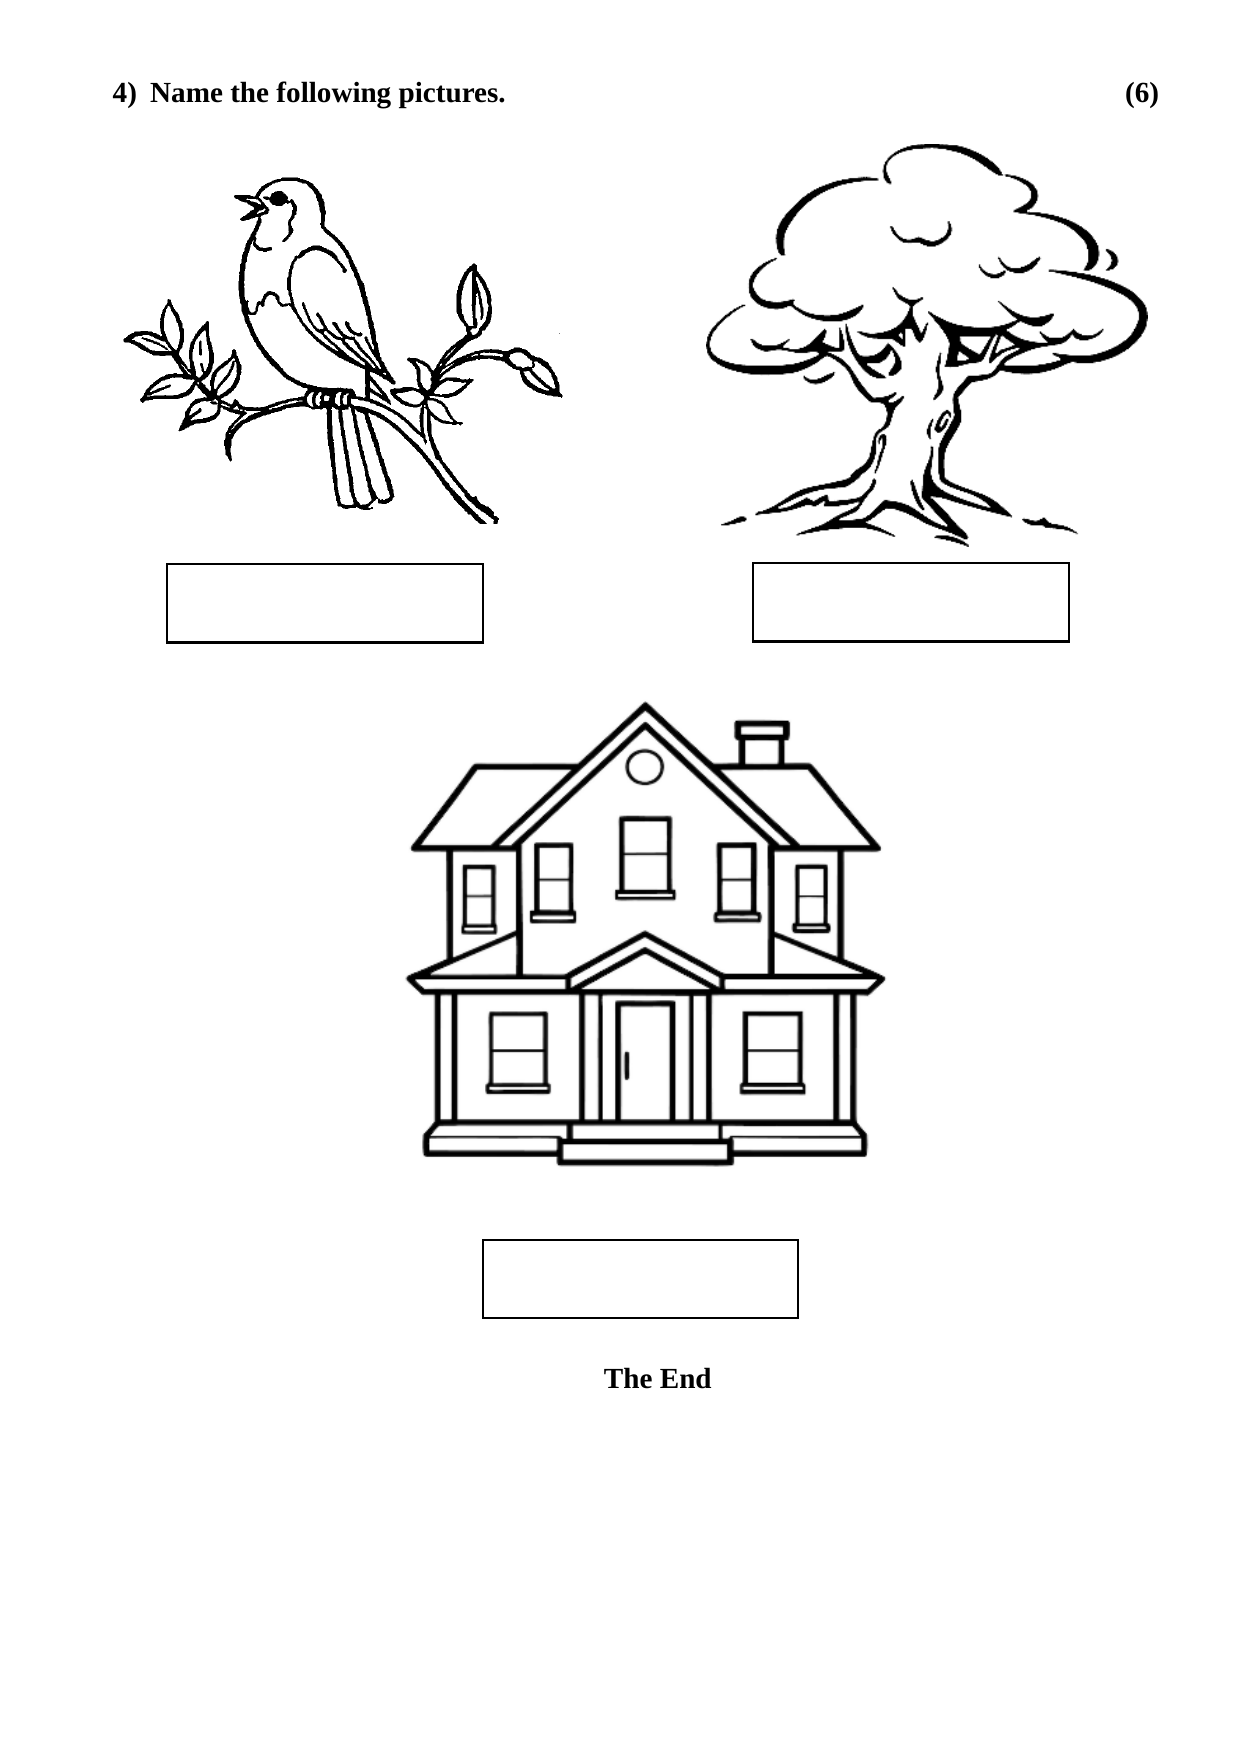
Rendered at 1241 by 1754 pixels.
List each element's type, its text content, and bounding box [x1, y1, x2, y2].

list Name the following pictures. (6) [112, 75, 1165, 108]
list The End [150, 1362, 1165, 1395]
picture [389, 679, 902, 1192]
picture [706, 144, 1148, 547]
picture [109, 161, 564, 524]
